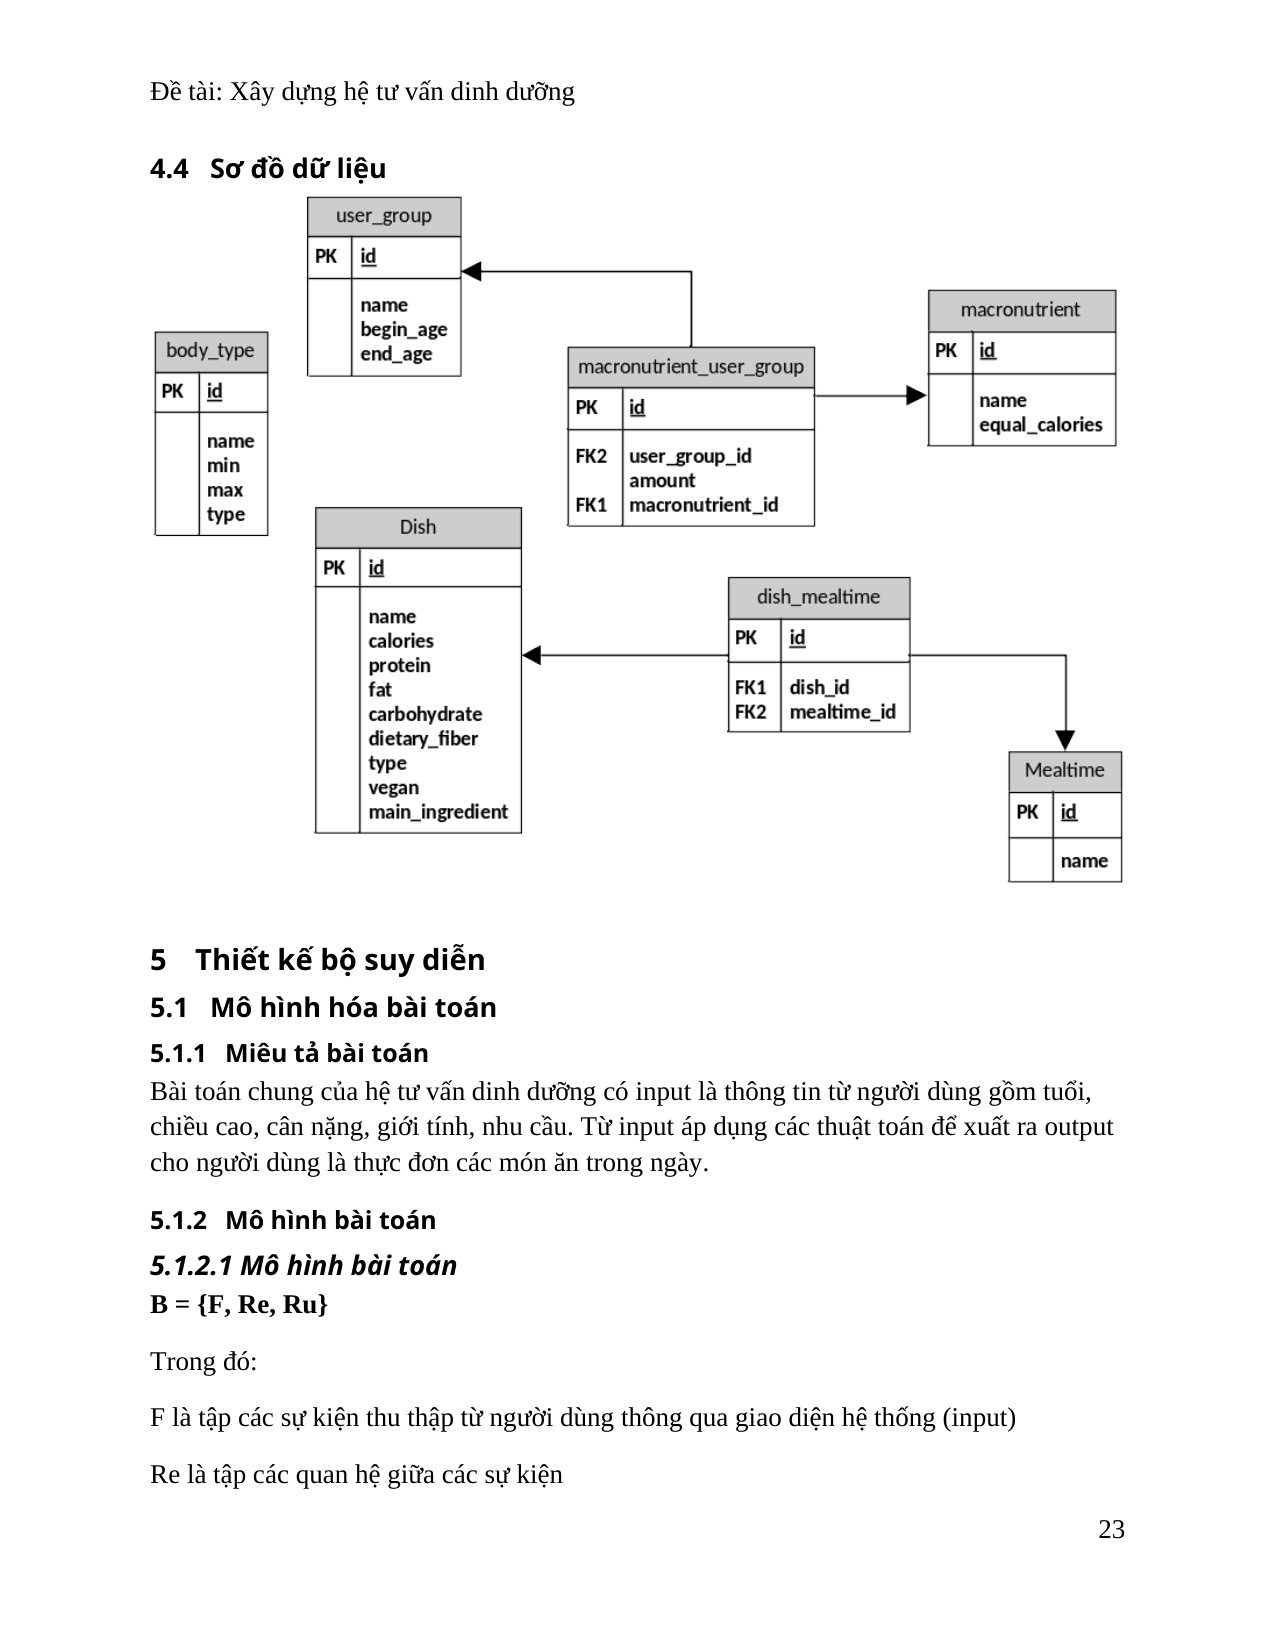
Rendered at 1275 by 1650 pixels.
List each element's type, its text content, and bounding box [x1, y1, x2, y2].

subtitle Mô hình bài toán [150, 1203, 1125, 1237]
text Trong đó: [150, 1345, 1125, 1376]
text F là tập các sự kiện thu thập từ người dùng thông qua giao diện hệ thống (input) [150, 1402, 1125, 1433]
subtitle Sơ đồ dữ liệu [150, 150, 1125, 187]
text Bài toán chung của hệ tư vấn dinh dưỡng có input là thông tin từ người dùng gồm tuổi, chiều cao, cân nặng, giới tính, nhu cầu. Từ input áp dụng các thuật toán để xuất ra output cho người dùng là thực đơn các món ăn trong ngày. [150, 1075, 1125, 1177]
subtitle Mô hình hóa bài toán [150, 989, 1125, 1026]
subtitle Thiết kế bộ suy diễn [150, 939, 1125, 979]
subtitle Miêu tả bài toán [150, 1036, 1125, 1069]
text B = {F, Re, Ru} [150, 1288, 1125, 1319]
text Re là tập các quan hệ giữa các sự kiện [150, 1458, 1125, 1489]
subtitle Mô hình bài toán [150, 1246, 1125, 1283]
